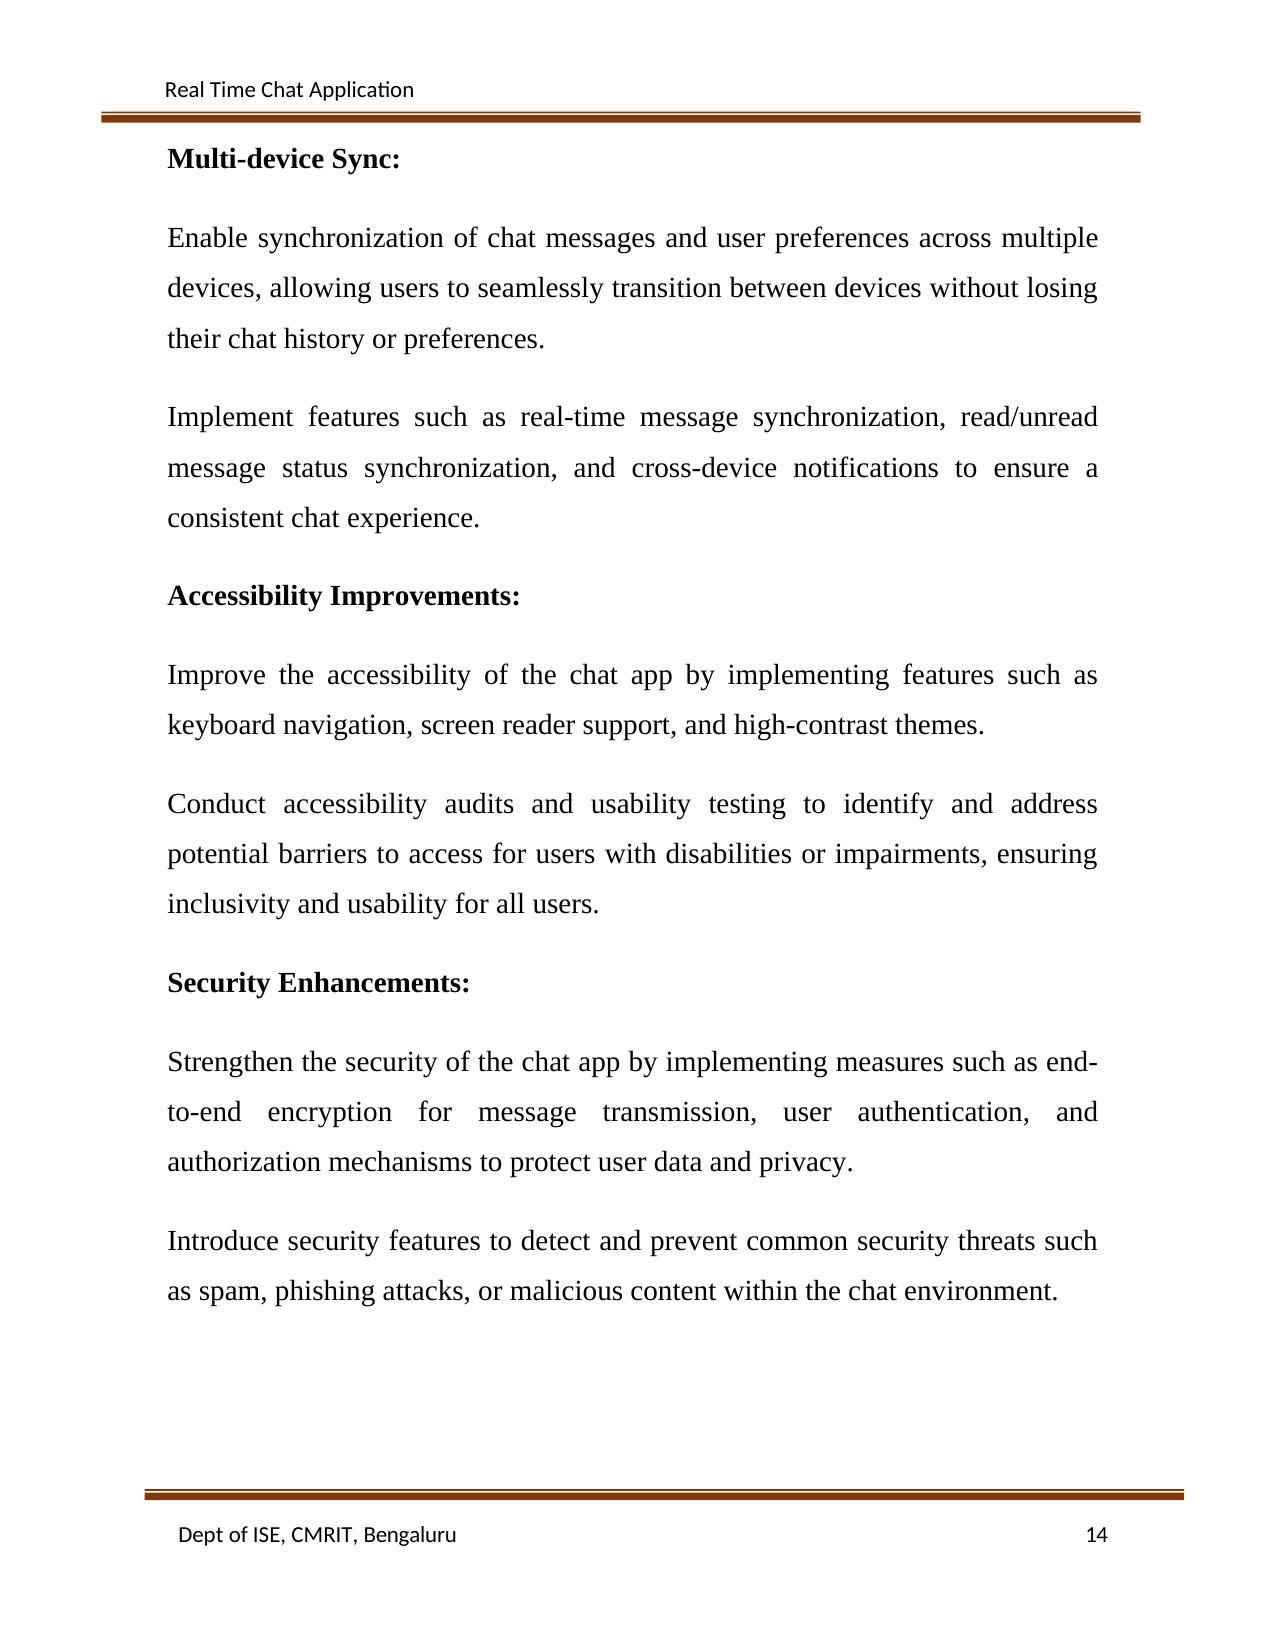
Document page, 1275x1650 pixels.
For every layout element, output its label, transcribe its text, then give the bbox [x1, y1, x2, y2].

subtitle Enable synchronization of chat messages and user preferences across multiple devices, allowing users to seamlessly transition between devices without losing their chat history or preferences. [167, 220, 1099, 354]
subtitle Implement features such as real-time message synchronization, read/unread message status synchronization, and cross-device notifications to ensure a consistent chat experience. [167, 399, 1099, 533]
subtitle Strengthen the security of the chat app by implementing measures such as end-to-end encryption for message transmission, user authentication, and authorization mechanisms to protect user data and privacy. [167, 1044, 1099, 1178]
subtitle Multi-device Sync: [167, 142, 1099, 175]
subtitle Improve the accessibility of the chat app by implementing features such as keyboard navigation, screen reader support, and high-contrast themes. [167, 657, 1099, 741]
subtitle Conduct accessibility audits and usability testing to identify and address potential barriers to access for users with disabilities or impairments, ensuring inclusivity and usability for all users. [167, 786, 1099, 920]
subtitle Introduce security features to detect and prevent common security threats such as spam, phishing attacks, or malicious content within the chat environment. [167, 1223, 1099, 1307]
subtitle Accessibility Improvements: [167, 578, 1099, 612]
subtitle Security Enhancements: [167, 965, 1099, 999]
